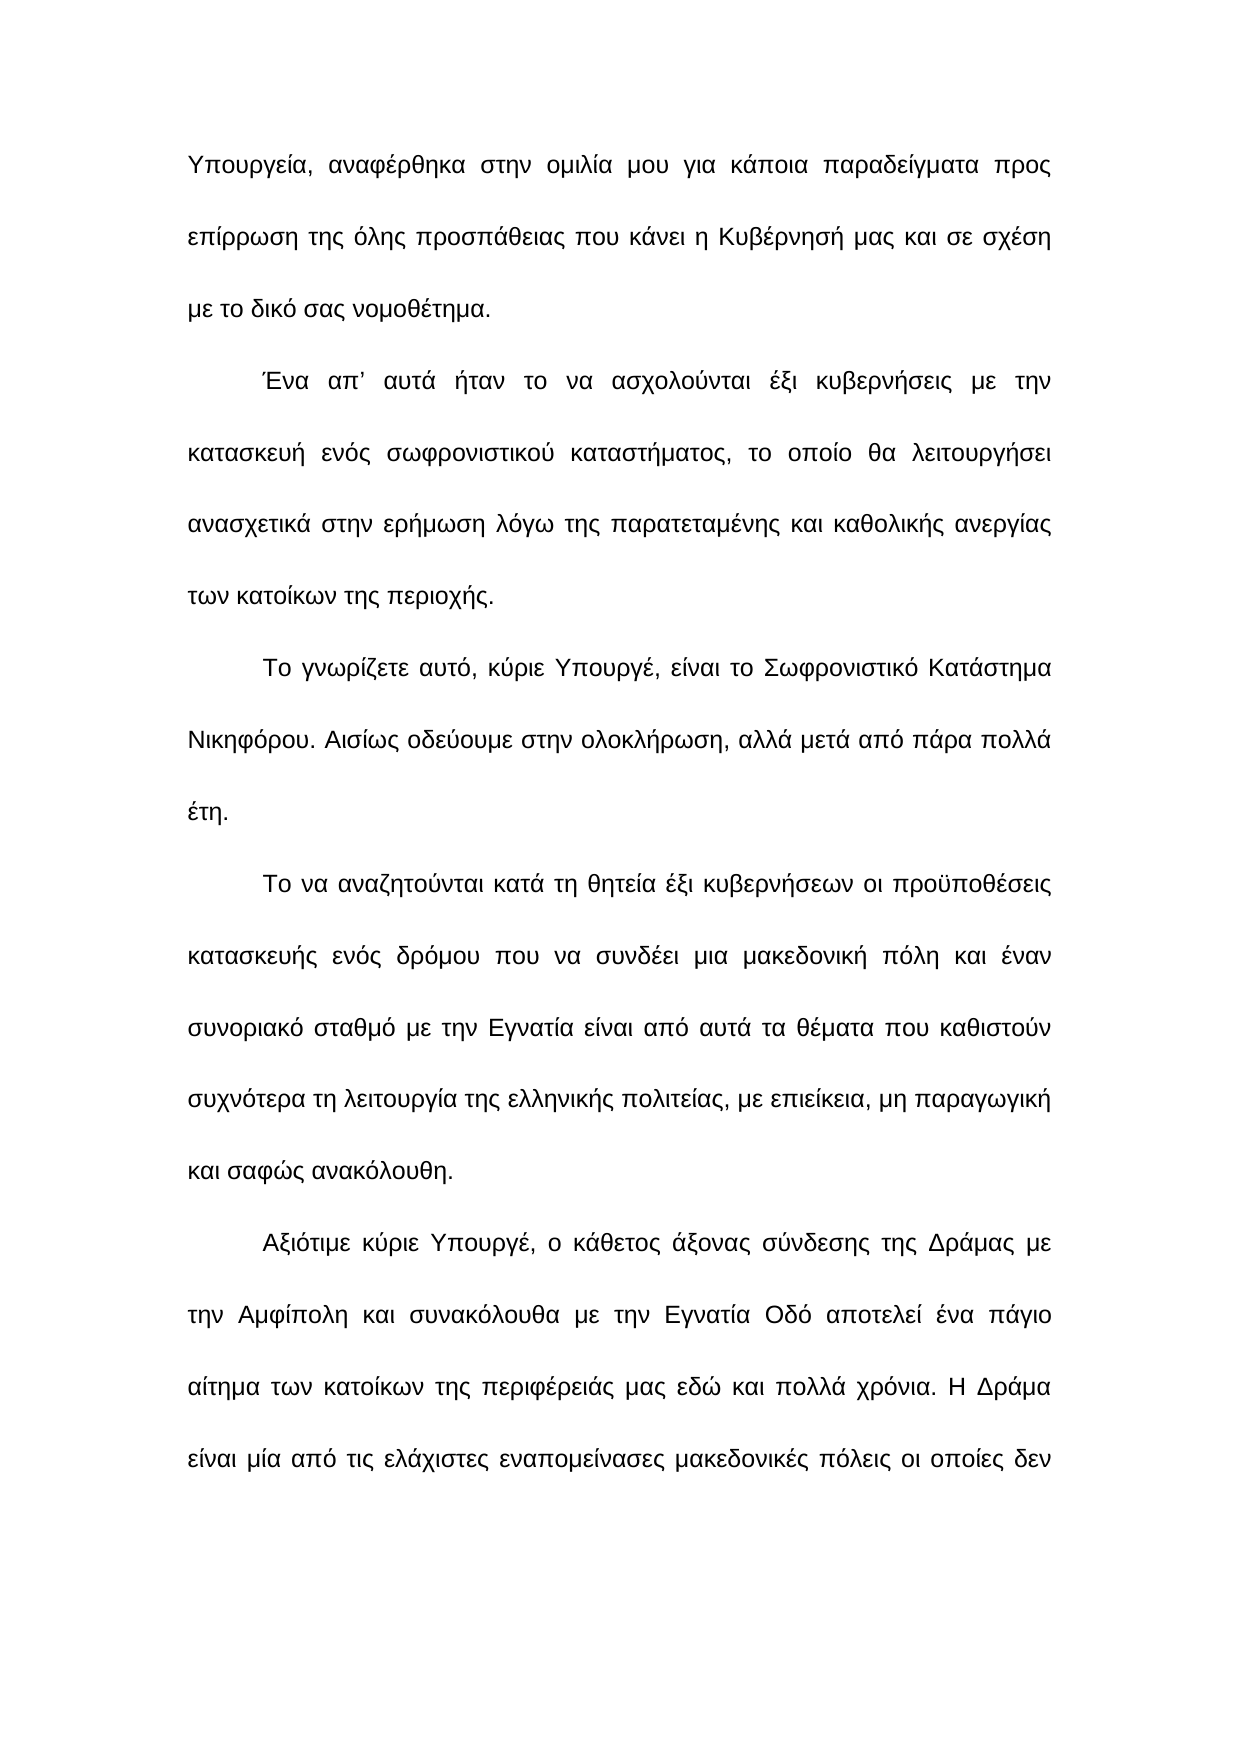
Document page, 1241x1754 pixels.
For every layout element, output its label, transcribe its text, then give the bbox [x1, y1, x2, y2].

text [187, 1228, 1053, 1472]
text Το γνωρίζετε αυτό, κύριε Υπουργέ, είναι το Σωφρονιστικό Κατάστημα Νικηφόρου. Αισίως οδεύουμε στην ολοκλήρωση, αλλά μετά από πάρα πολλά έτη. [187, 653, 1053, 826]
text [187, 150, 1053, 322]
text Ένα απ’ αυτά ήταν το να ασχολούνται έξι κυβερνήσεις με την κατασκευή ενός σωφρονιστικού καταστήματος, το οποίο θα λειτουργήσει ανασχετικά στην ερήμωση λόγω της παρατεταμένης και καθολικής ανεργίας των κατοίκων της περιοχής. [187, 366, 1053, 610]
text Το να αναζητούνται κατά τη θητεία έξι κυβερνήσεων οι προϋποθέσεις κατασκευής ενός δρόμου που να συνδέει μια μακεδονική πόλη και έναν συνοριακό σταθμό με την Εγνατία είναι από αυτά τα θέματα που καθιστούν συχνότερα τη λειτουργία της ελληνικής πολιτείας, με επιείκεια, μη παραγωγική και σαφώς ανακόλουθη. [187, 869, 1053, 1185]
